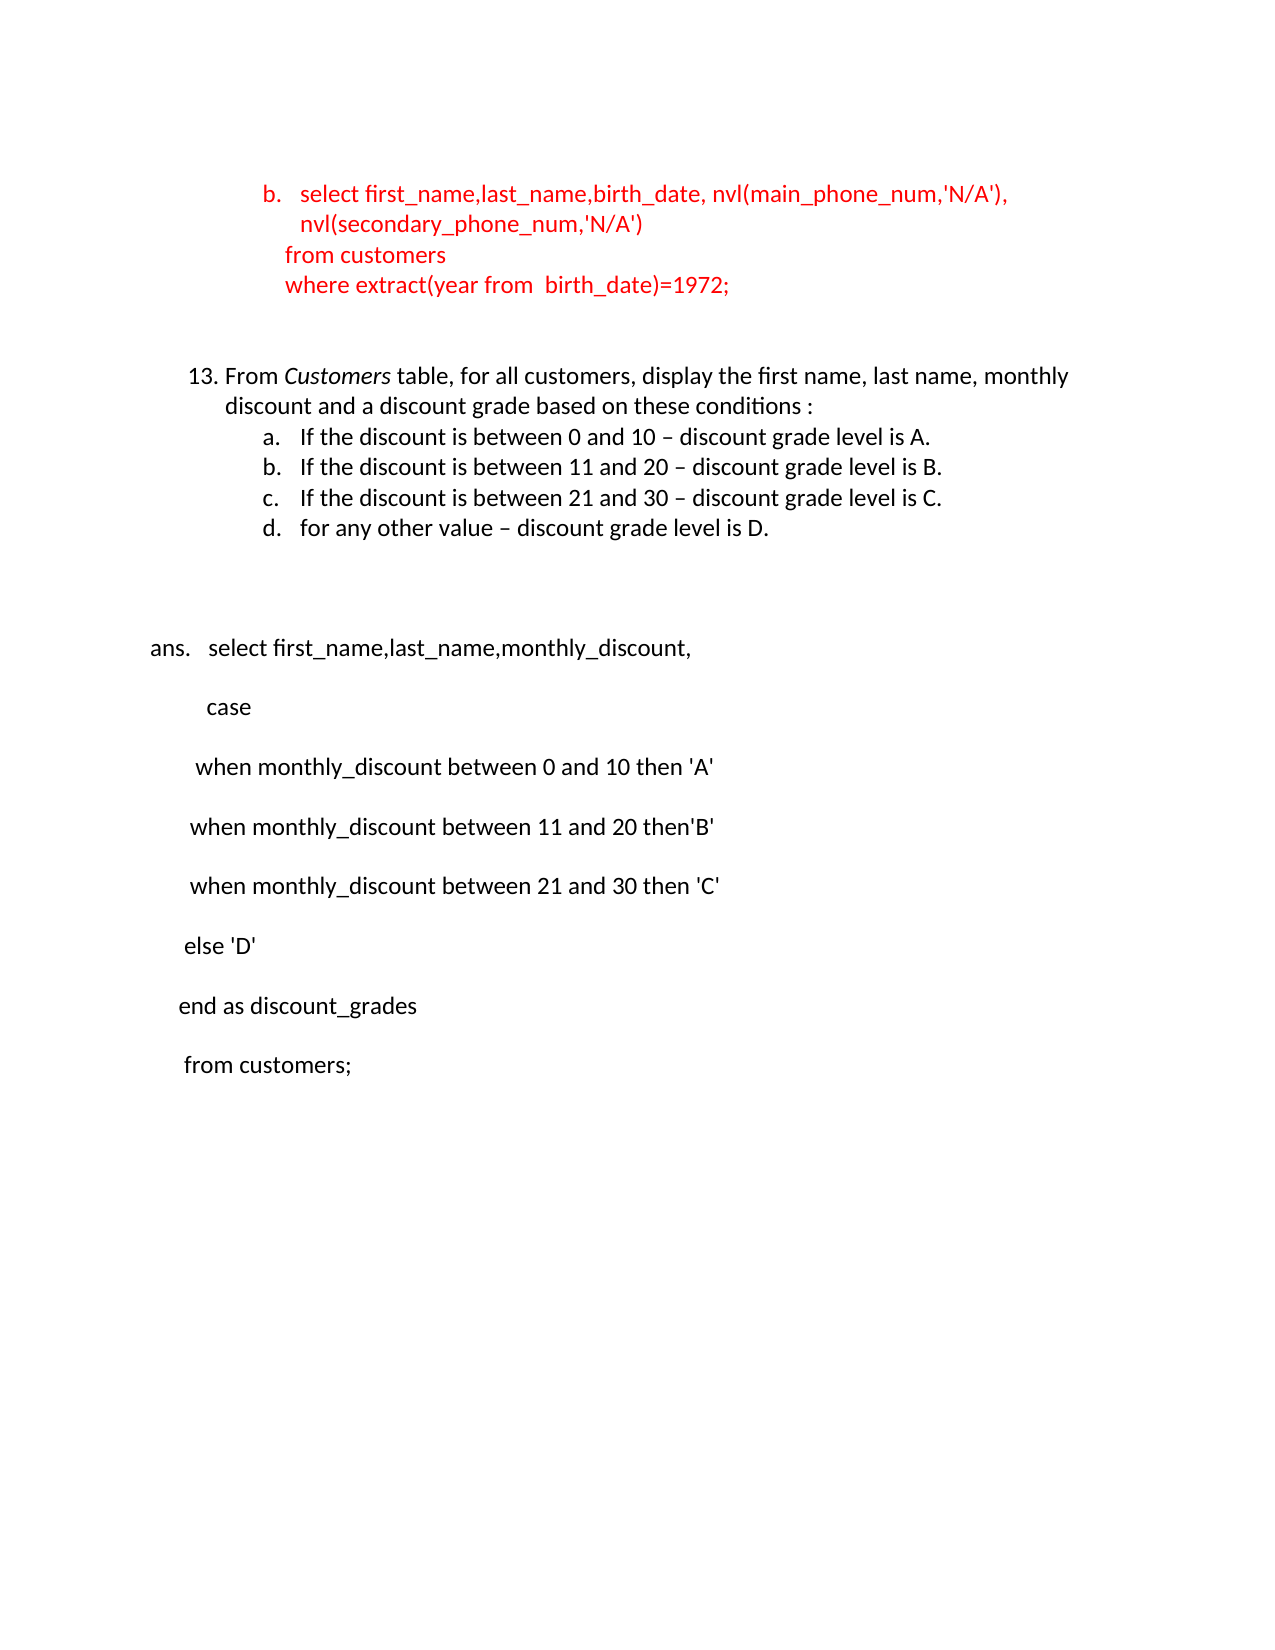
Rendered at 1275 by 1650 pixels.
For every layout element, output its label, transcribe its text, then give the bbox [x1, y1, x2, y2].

list If the discount is between 21 and 30 – discount grade level is C. [262, 482, 1125, 512]
list where extract(year from birth_date)=1972; [262, 269, 1125, 300]
list for any other value – discount grade level is D. [262, 512, 1125, 543]
text when monthly_discount between 0 and 10 then 'A' [150, 751, 1125, 782]
list From Customers table, for all customers, display the first name, last name, monthly discount and a discount grade based on these conditions : [187, 360, 1125, 421]
text when monthly_discount between 11 and 20 then'B' [150, 811, 1125, 841]
text case [150, 691, 1125, 722]
list select first_name,last_name,birth_date, nvl(main_phone_num,'N/A'), nvl(secondary_phone_num,'N/A') [262, 178, 1125, 239]
text else 'D' [150, 930, 1125, 961]
text from customers; [150, 1049, 1125, 1080]
text when monthly_discount between 21 and 30 then 'C' [150, 871, 1125, 901]
list from customers [262, 239, 1125, 269]
list If the discount is between 0 and 10 – discount grade level is A. [262, 421, 1125, 451]
text ans. select first_name,last_name,monthly_discount, [150, 632, 1125, 662]
list If the discount is between 11 and 20 – discount grade level is B. [262, 451, 1125, 482]
text end as discount_grades [150, 990, 1125, 1020]
